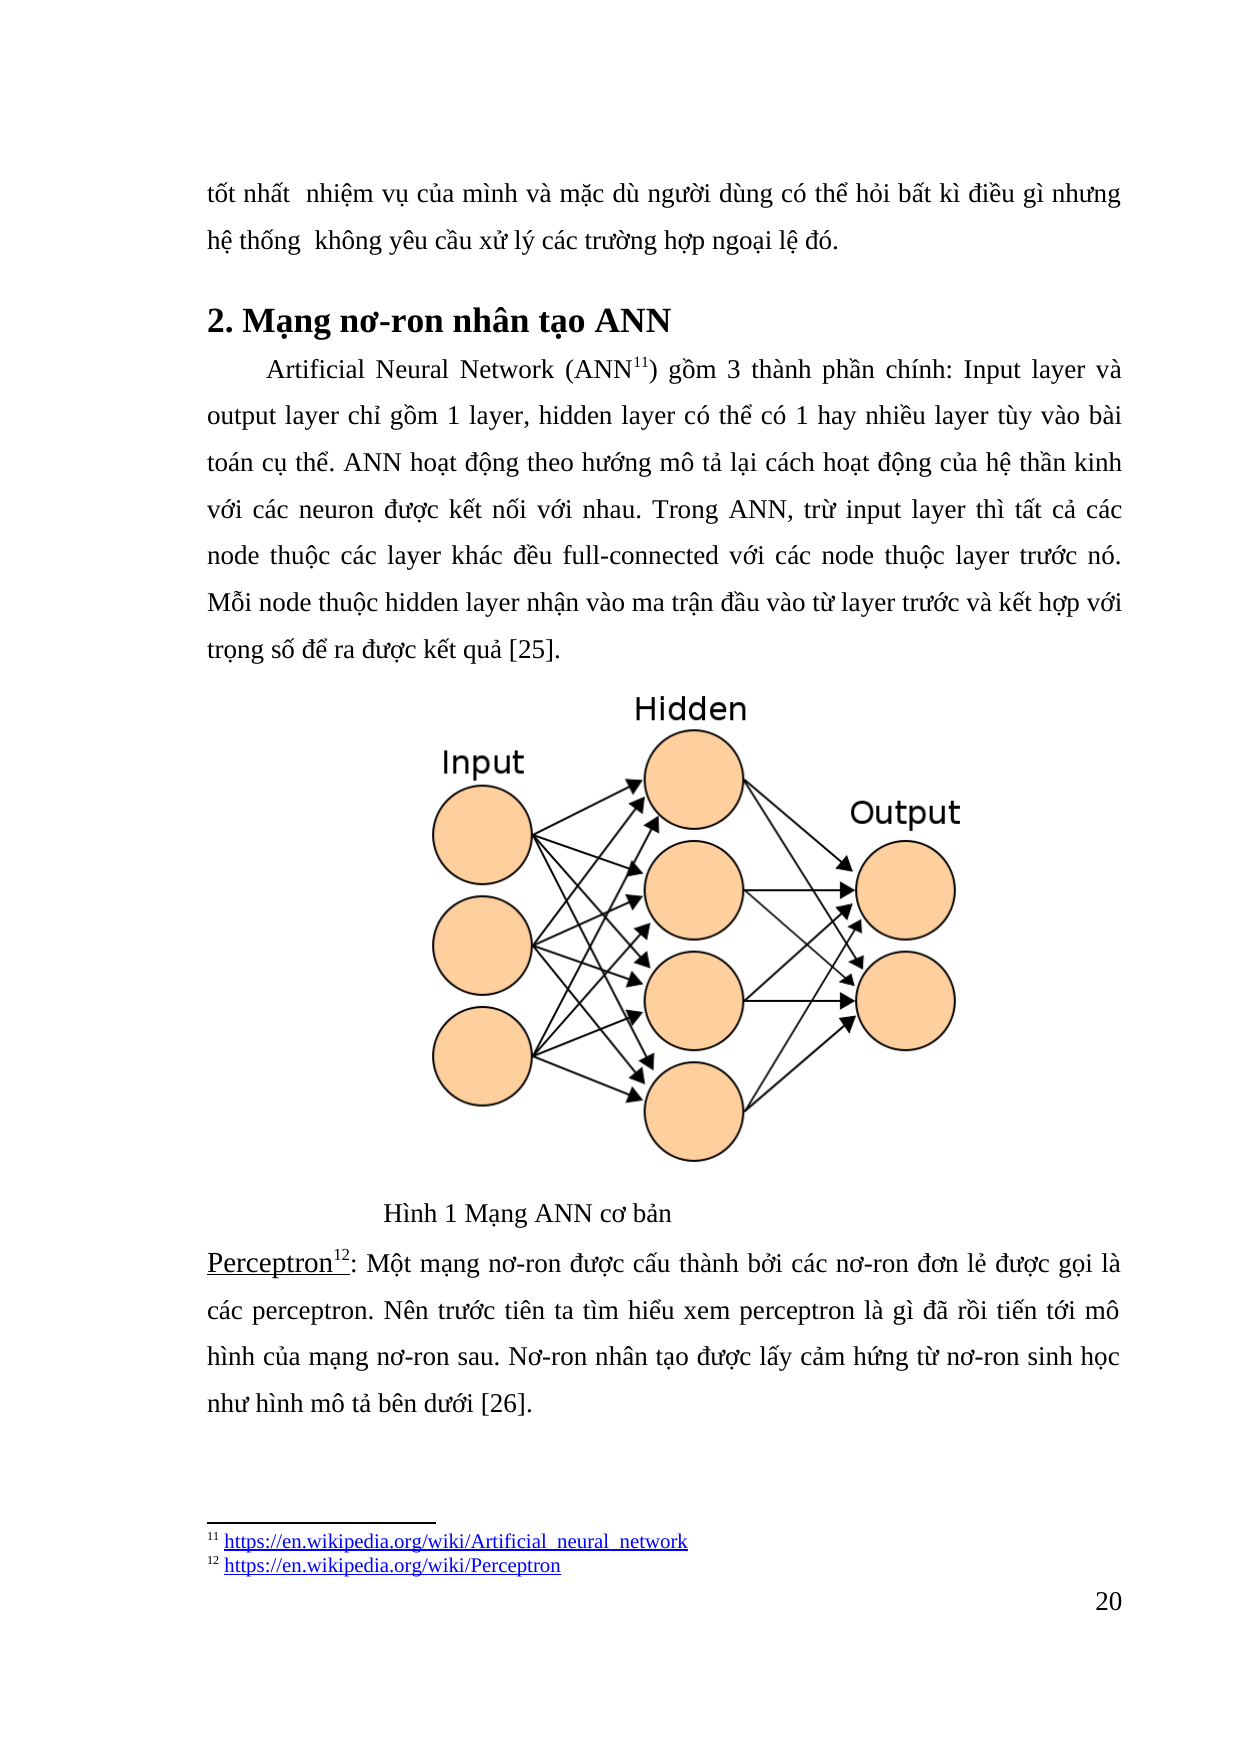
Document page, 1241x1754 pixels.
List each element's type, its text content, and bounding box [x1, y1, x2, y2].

text 2. Mạng nơ-ron nhân tạo ANN [207, 300, 1122, 341]
text Artificial Neural Network (ANN) gồm 3 thành phần chính: Input layer và output layer chỉ gồm 1 layer, hidden layer có thể có 1 hay nhiều layer tùy vào bài toán cụ thể. ANN hoạt động theo hướng mô tả lại cách hoạt động của hệ thần kinh với các neuron được kết nối với nhau. Trong ANN, trừ input layer thì tất cả các node thuộc các layer khác đều full-connected với các node thuộc layer trước nó. Mỗi node thuộc hidden layer nhận vào ma trận đầu vào từ layer trước và kết hợp với trọng số để ra được kết quả. [207, 353, 1122, 664]
text Perceptron: Một mạng nơ-ron được cấu thành bởi các nơ-ron đơn lẻ được gọi là các perceptron. Nên trước tiên ta tìm hiểu xem perceptron là gì đã rồi tiến tới mô hình của mạng nơ-ron sau. Nơ-ron nhân tạo được lấy cảm hứng từ nơ-ron sinh học như hình mô tả bên dưới . [207, 1245, 1122, 1418]
picture [412, 679, 976, 1182]
